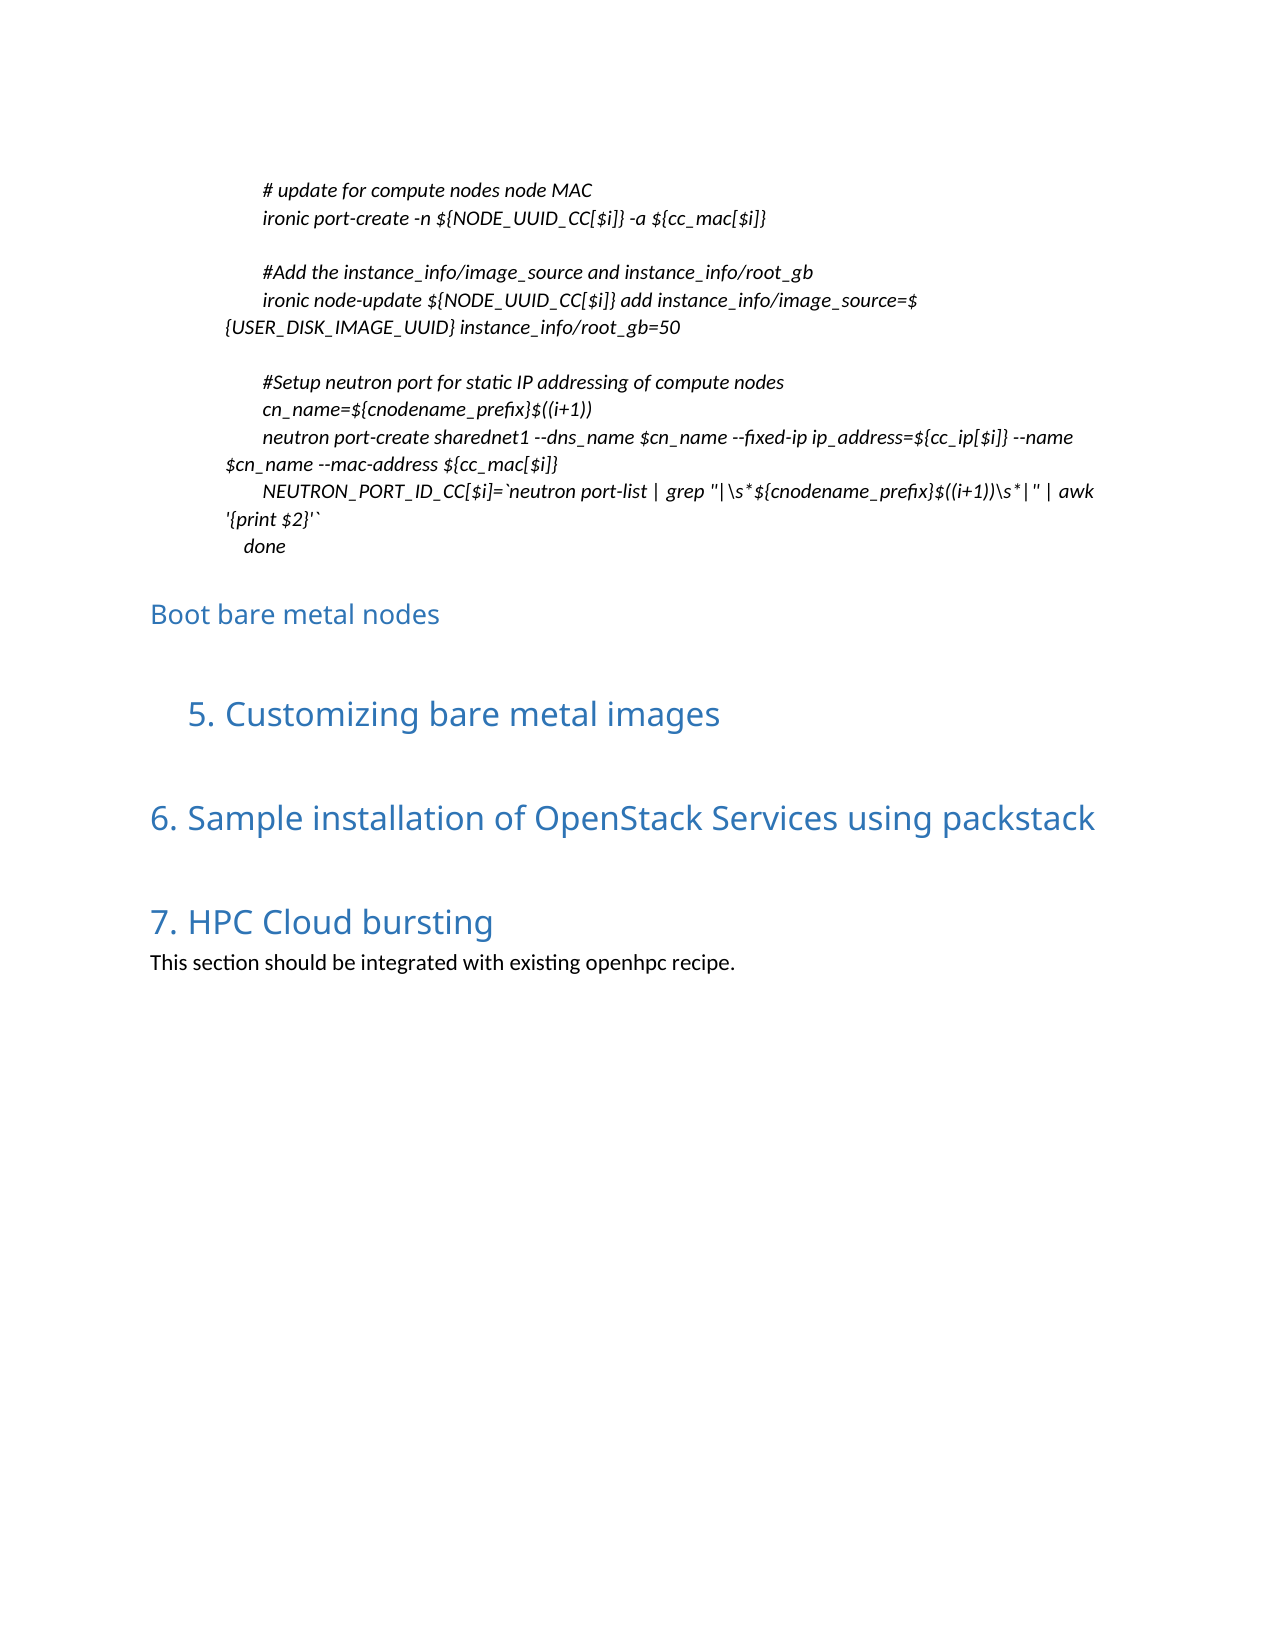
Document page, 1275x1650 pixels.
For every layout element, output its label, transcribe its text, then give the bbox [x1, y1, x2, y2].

text neutron port-create sharednet1 --dns_name $cn_name --fixed-ip ip_address=${cc_ip[$i]} --name $cn_name --mac-address ${cc_mac[$i]} [225, 424, 1125, 477]
subtitle Customizing bare metal images [187, 690, 1125, 736]
text #Setup neutron port for static IP addressing of compute nodes [225, 369, 1125, 394]
subtitle Sample installation of OpenStack Services using packstack [150, 794, 1125, 840]
text NEUTRON_PORT_ID_CC[$i]=`neutron port-list | grep "|\s*${cnodename_prefix}$((i+1))\s*|" | awk '{print $2}'` [225, 479, 1125, 532]
text ironic node-update ${NODE_UUID_CC[$i]} add instance_info/image_source=${USER_DISK_IMAGE_UUID} instance_info/root_gb=50 [225, 287, 1125, 340]
subtitle HPC Cloud bursting [150, 899, 1125, 944]
text This section should be integrated with existing openhpc recipe. [150, 948, 1125, 976]
text ironic port-create -n ${NODE_UUID_CC[$i]} -a ${cc_mac[$i]} [225, 205, 1125, 230]
text # update for compute nodes node MAC [225, 177, 1125, 203]
text done [225, 533, 1125, 559]
text cn_name=${cnodename_prefix}$((i+1)) [225, 397, 1125, 422]
subtitle Boot bare metal nodes [150, 595, 1125, 632]
text #Add the instance_info/image_source and instance_info/root_gb [225, 259, 1125, 285]
